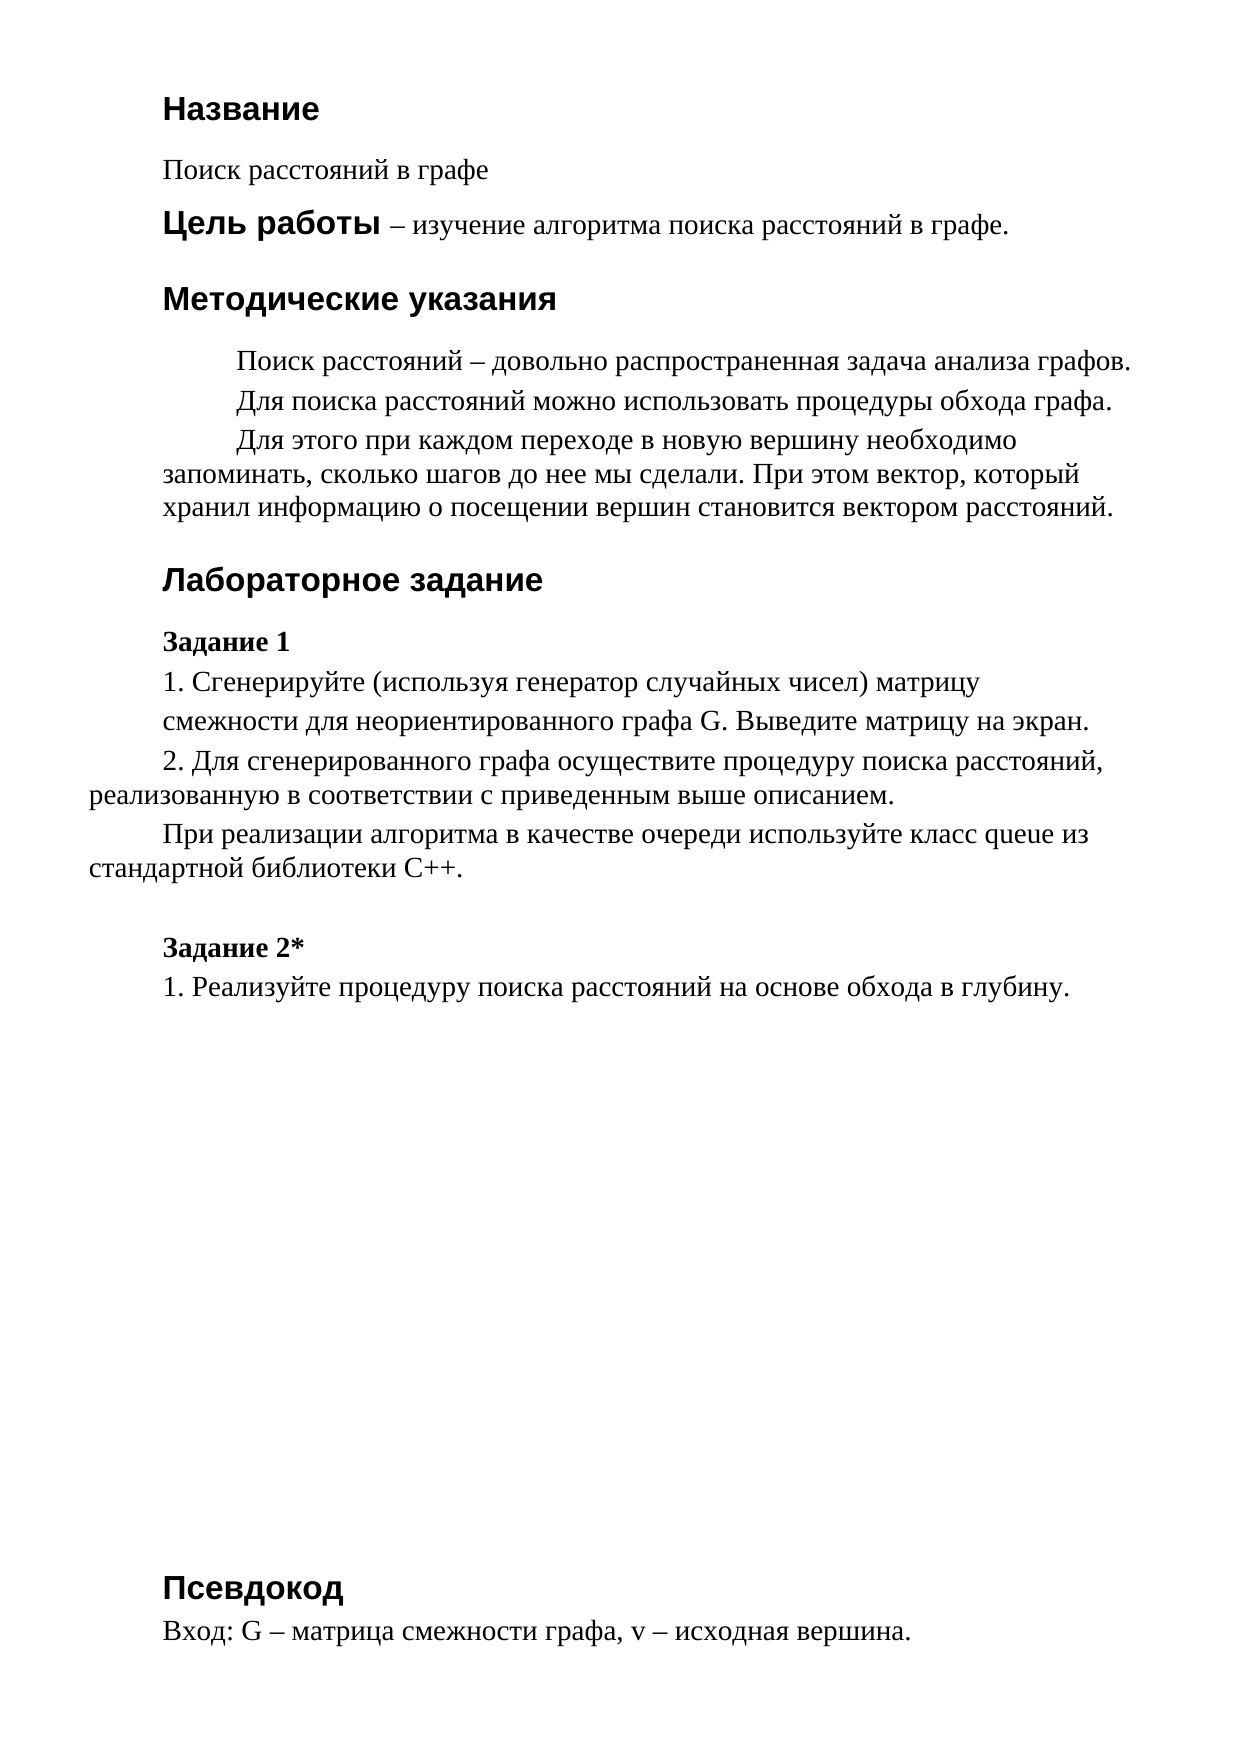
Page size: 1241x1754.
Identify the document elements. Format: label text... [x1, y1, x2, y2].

text 2. Для сгенерированного графа осуществите процедуру поиска расстояний, реализованную в соответствии с приведенным выше описанием. [89, 743, 1152, 810]
text Для поиска расстояний можно использовать процедуры обхода графа. [162, 383, 1152, 416]
text смежности для неориентированного графа G. Выведите матрицу на экран. [89, 703, 1152, 737]
subtitle Лабораторное задание [89, 561, 1152, 599]
text Поиск расстояний – довольно распространенная задача анализа графов. [162, 343, 1152, 376]
text При реализации алгоритма в качестве очереди используйте класс queue из стандартной библиотеки С++. [89, 817, 1152, 884]
text 1. Реализуйте процедуру поиска расстояний на основе обхода в глубину. [89, 969, 1152, 1003]
subtitle Методические указания [89, 279, 1152, 318]
text Цель работы – изучение алгоритма поиска расстояний в графе. [89, 192, 1152, 242]
text Для этого при каждом переходе в новую вершину необходимо запоминать, сколько шагов до нее мы сделали. При этом вектор, который хранил информацию о посещении вершин становится вектором расстояний. [162, 422, 1152, 523]
subtitle Название [89, 89, 1152, 127]
text Задание 2* [89, 930, 1152, 963]
text Вход: G – матрица смежности графа, v – исходная вершина. [89, 1613, 1152, 1646]
text 1. Сгенерируйте (используя генератор случайных чисел) матрицу [89, 664, 1152, 697]
text Поиск расстояний в графе [89, 152, 1152, 186]
text Псевдокод [89, 1568, 1152, 1607]
text Задание 1 [89, 624, 1152, 657]
